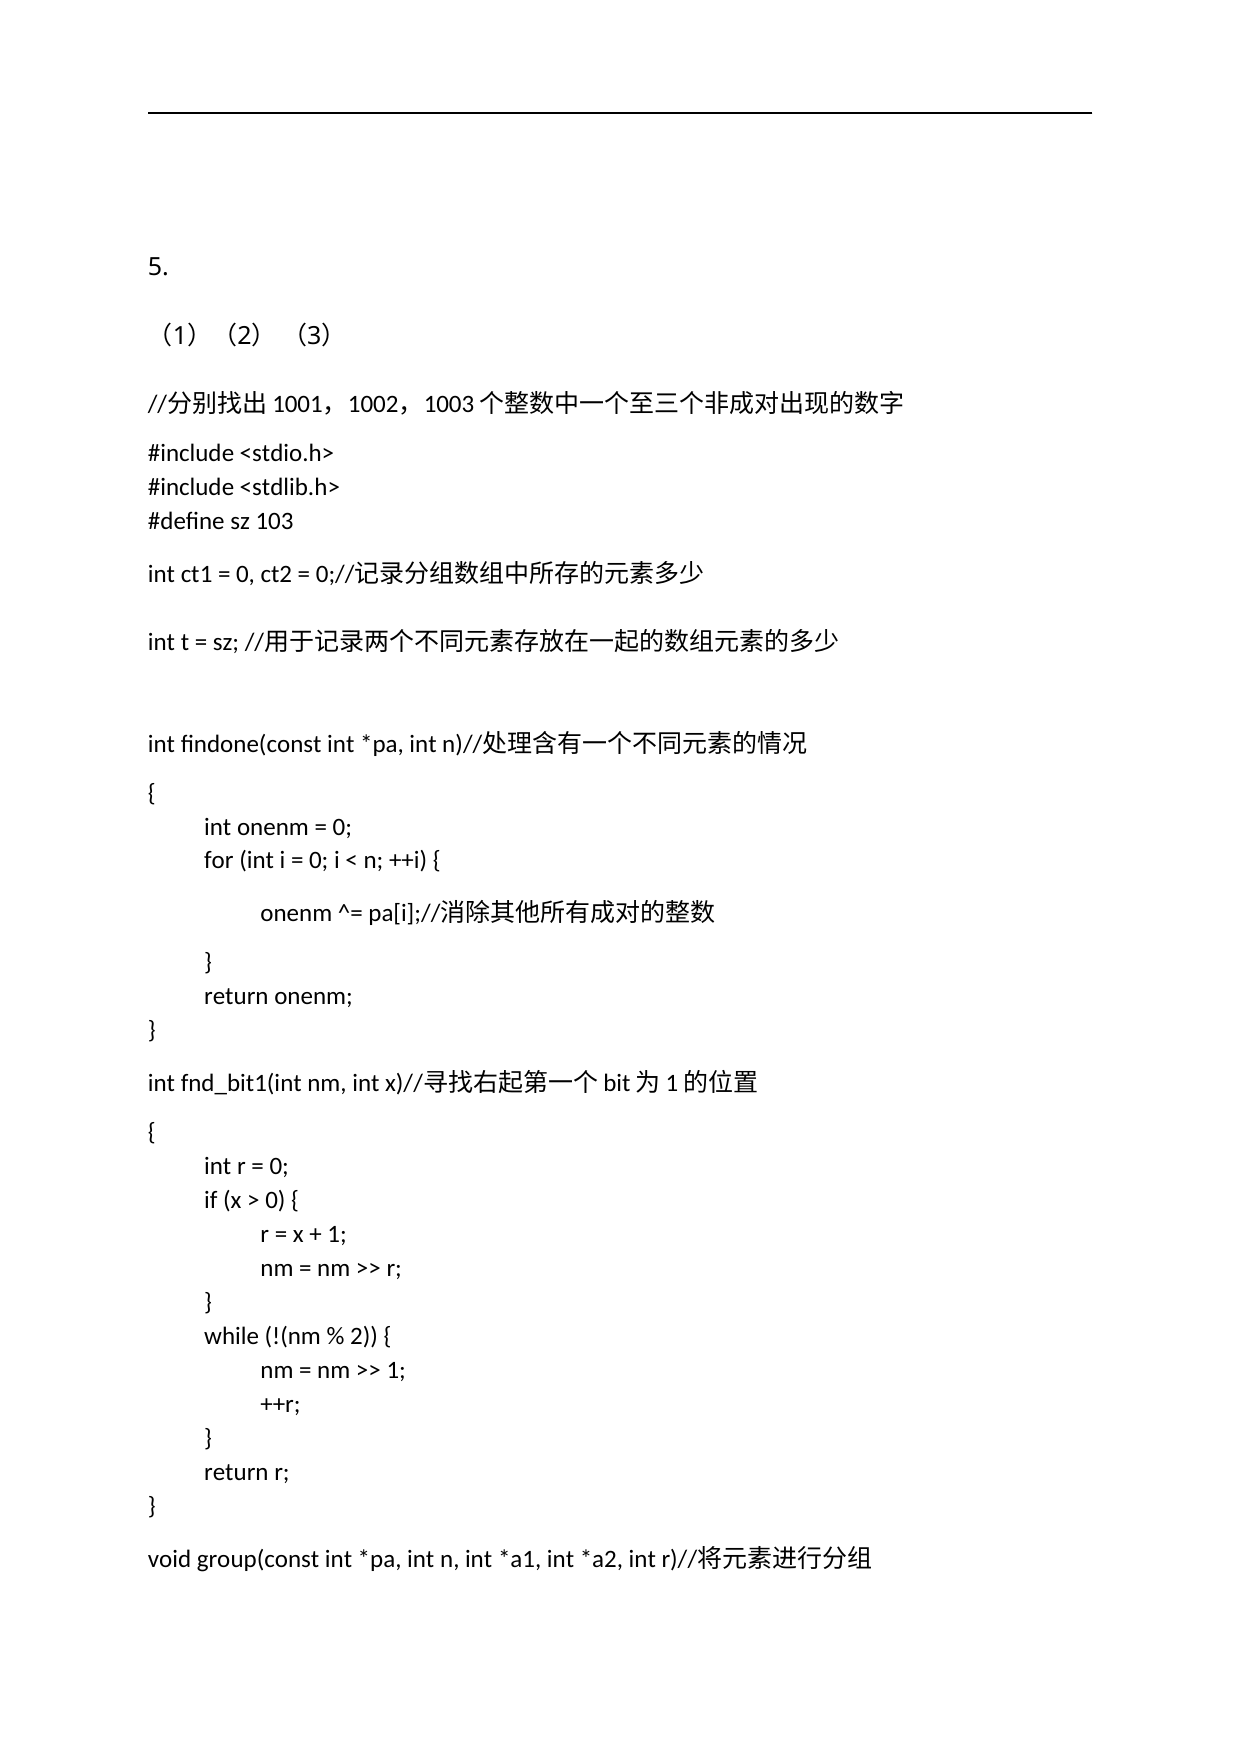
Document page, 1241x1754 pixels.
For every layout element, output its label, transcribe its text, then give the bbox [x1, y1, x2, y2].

text #include <stdio.h> [148, 436, 1092, 469]
text nm = nm >> 1; [260, 1352, 1092, 1386]
text int onenm = 0; [204, 809, 1092, 843]
text } [204, 1284, 1092, 1318]
text { [148, 775, 1092, 809]
text } [148, 1488, 1092, 1522]
text if (x > 0) { [204, 1183, 1092, 1217]
text return r; [204, 1454, 1092, 1488]
text while (!(nm % 2)) { [204, 1318, 1092, 1352]
text int fnd_bit1(int nm, int x)//寻找右起第一个bit为1的位置 [148, 1047, 1092, 1115]
text r = x + 1; [260, 1217, 1092, 1251]
text 5. [148, 232, 1092, 300]
text int findone(const int *pa, int n)//处理含有一个不同元素的情况 [148, 707, 1092, 775]
text //分别找出1001，1002，1003个整数中一个至三个非成对出现的数字 [148, 368, 1092, 436]
text } [148, 1013, 1092, 1047]
text for (int i = 0; i < n; ++i) { [204, 843, 1092, 877]
text onenm ^= pa[i];//消除其他所有成对的整数 [260, 877, 1092, 945]
text #include <stdlib.h> [148, 469, 1092, 503]
text （1）（2） （3） [148, 300, 1092, 368]
text ++r; [260, 1386, 1092, 1420]
text void group(const int *pa, int n, int *a1, int *a2, int r)//将元素进行分组 [148, 1522, 1092, 1590]
text nm = nm >> r; [260, 1251, 1092, 1284]
text #define sz 103 [148, 503, 1092, 537]
text } [204, 1420, 1092, 1454]
text } [204, 945, 1092, 979]
text int t = sz; //用于记录两个不同元素存放在一起的数组元素的多少 [148, 605, 1092, 673]
text return onenm; [204, 979, 1092, 1013]
text { [148, 1115, 1092, 1149]
text int ct1 = 0, ct2 = 0;//记录分组数组中所存的元素多少 [148, 537, 1092, 605]
text int r = 0; [204, 1149, 1092, 1183]
